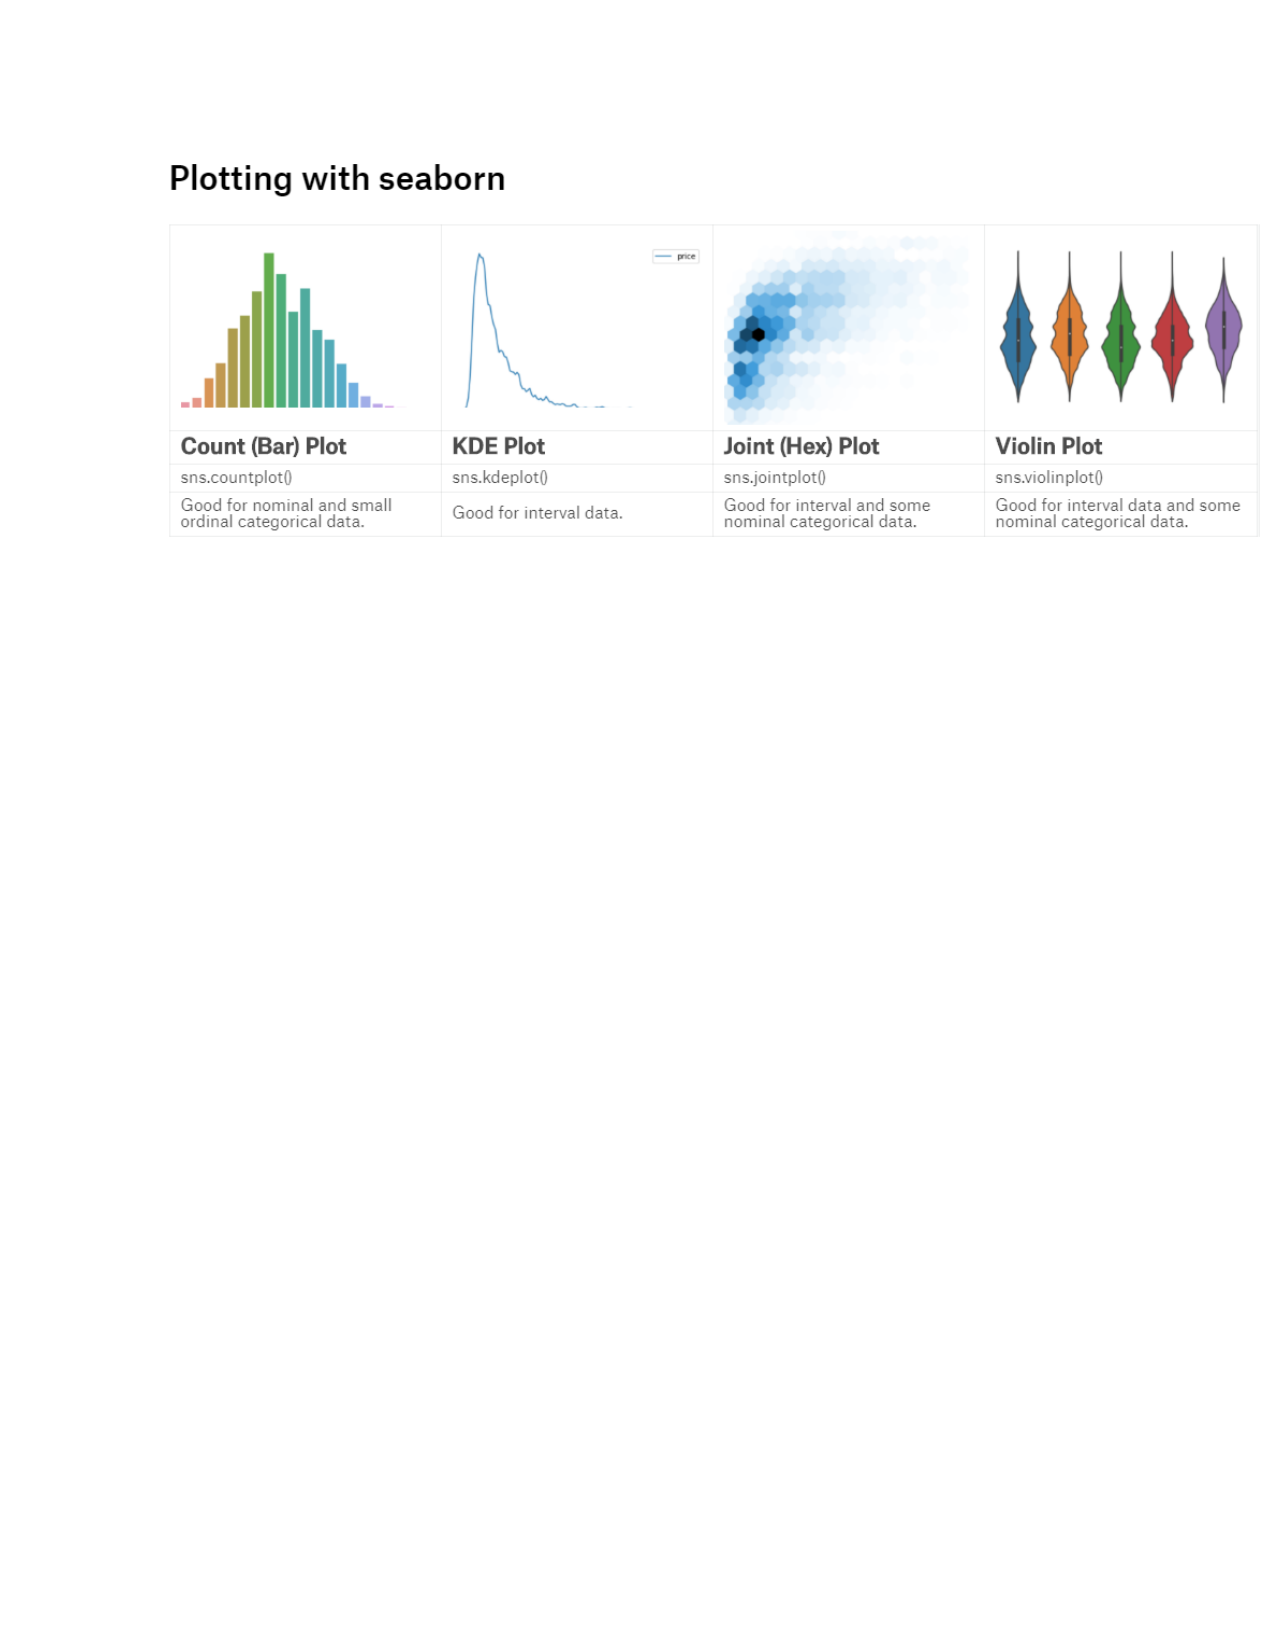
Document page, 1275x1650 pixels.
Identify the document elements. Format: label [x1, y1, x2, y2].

picture [150, 150, 1275, 552]
